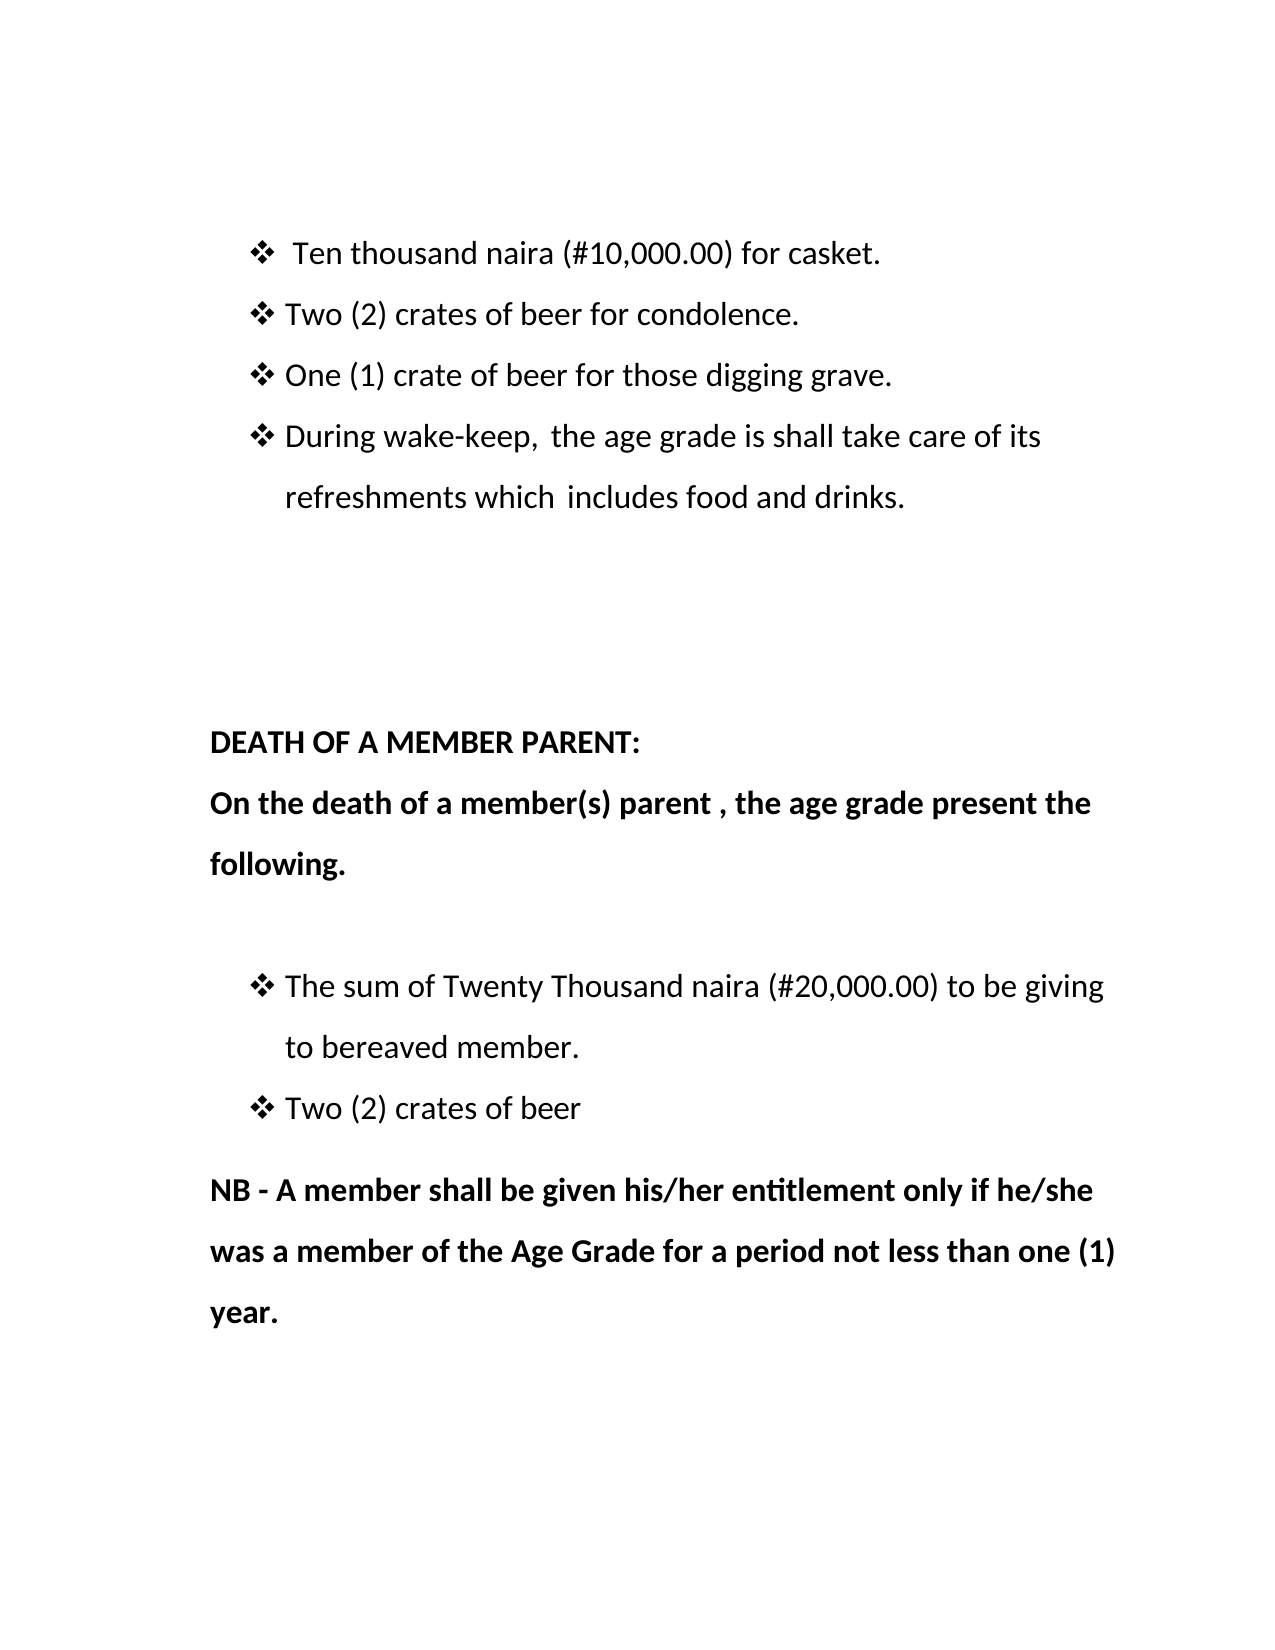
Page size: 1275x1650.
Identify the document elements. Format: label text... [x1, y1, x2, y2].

text On the death of a member(s) parent , the age grade present the following. [210, 782, 1135, 883]
list During wake-keep, the age grade is shall take care of its refreshments which includes food and drinks. [247, 415, 1044, 517]
list The sum of Twenty Thousand naira (#20,000.00) to be giving to bereaved member. [247, 965, 1104, 1067]
list Ten thousand naira (#10,000.00) for casket. [247, 232, 1135, 272]
text NB - A member shall be given his/her entitlement only if he/she was a member of the Age Grade for a period not less than one (1) year. [210, 1169, 1135, 1332]
text DEATH OF A MEMBER PARENT: [210, 721, 1135, 761]
list One (1) crate of beer for those digging grave. [247, 354, 1135, 395]
list Two (2) crates of beer for condolence. [247, 293, 1135, 334]
list Two (2) crates of beer [247, 1087, 1135, 1127]
